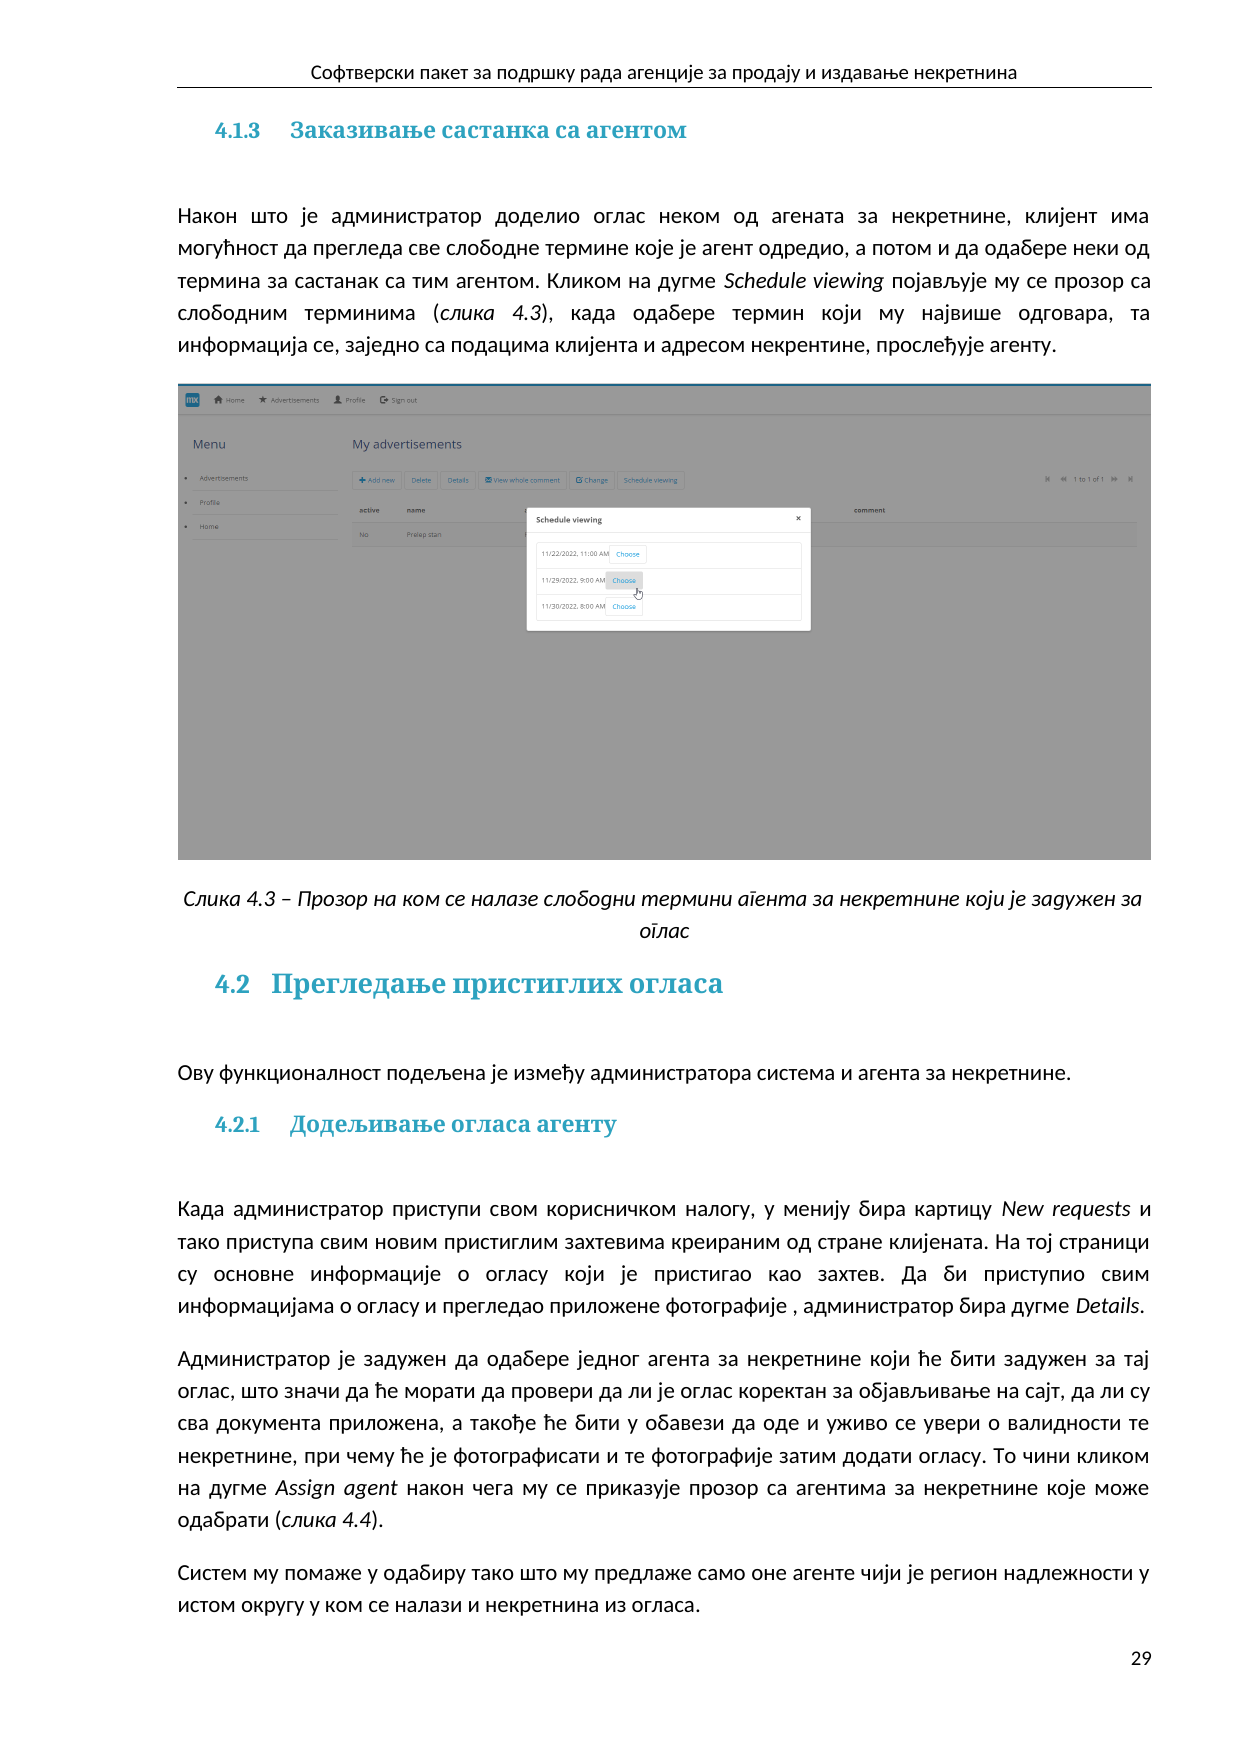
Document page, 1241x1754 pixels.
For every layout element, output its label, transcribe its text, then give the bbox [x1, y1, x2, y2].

subtitle Заказивање састанка са агентом [215, 118, 1152, 144]
subtitle Прегледање пристиглих огласа [215, 969, 1152, 1001]
picture [178, 383, 1151, 860]
text Када администратор приступи свом корисничком налогу, у менију бира картицу New requests и тако приступа свим новим пристиглим захтевима креираним од стране клијената. На тој страници су основне информације о огласу који је пристигао као захтев. Да би приступио свим информацијама о огласу и прегледао приложене фотографије , администратор бира дугме Details. [177, 1194, 1152, 1319]
text Систем му помаже у одабиру тако што му предлаже само оне агенте чији је регион надлежности у истом округу у ком се налази и некретнина из огласа. [177, 1558, 1152, 1618]
text Ову функционалност подељена је између администратора система и агента за некретнине. [177, 1058, 1152, 1086]
text Администратор је задужен да одабере једног агента за некретнине који ће бити задужен за тај оглас, што значи да ће морати да провери да ли је оглас коректан за објављивање на сајт, да ли су сва документа приложена, а такође ће бити у обавези да оде и уживо се увери о валидности те некретнине, при чему ће је фотографисати и те фотографије затим додати огласу. То чини кликом на дугме Assign agent након чега му се приказује прозор са агентима за некретнине које може одабрати (слика 4.4). [177, 1344, 1152, 1533]
text Након што је администратор доделио оглас неком од агената за некретнине, клијент има могућност да прегледа све слободне термине које је агент одредио, а потом и да одабере неки од термина за састанак са тим агентом. Кликом на дугме Schedule viewing појављује му се прозор са слободним терминима (слика 4.3), када одабере термин који му највише одговара, та информација се, заједно са подацима клијента и адресом некрентине, прослеђује агенту. [177, 201, 1152, 358]
text Слика 4.3 – Прозор на ком се налазе слободни термини агента за некретнине који је задужен за оглас [177, 884, 1152, 944]
subtitle Додељивање огласа агенту [215, 1111, 1152, 1138]
